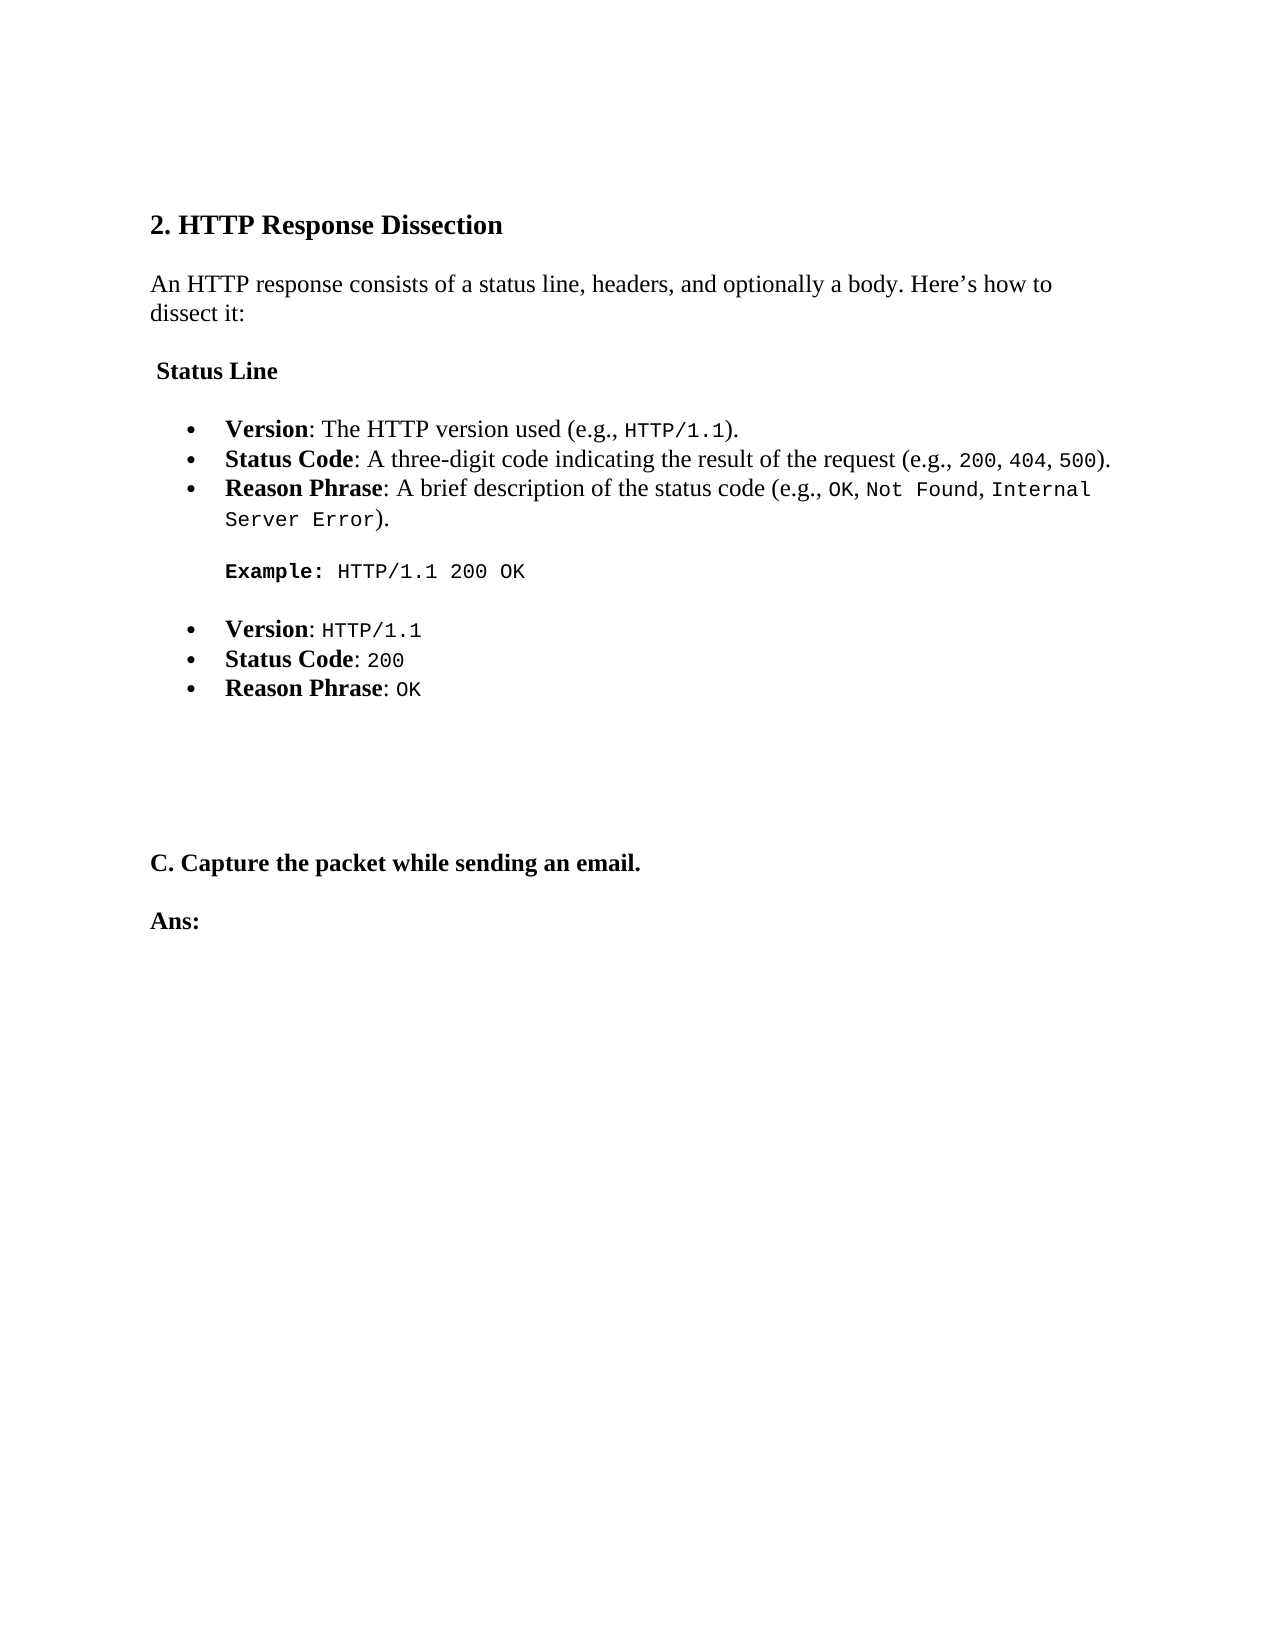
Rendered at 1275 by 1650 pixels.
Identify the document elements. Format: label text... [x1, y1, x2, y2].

list Version: HTTP/1.1 [187, 614, 1125, 644]
list Reason Phrase: A brief description of the status code (e.g., OK, Not Found, Internal Server Error). [187, 473, 1125, 532]
text C. Capture the packet while sending an email. [150, 848, 1125, 877]
list Reason Phrase: OK [187, 673, 1125, 703]
list Status Code: A three-digit code indicating the result of the request (e.g., 200, 404, 500). [187, 444, 1125, 473]
text 2. HTTP Response Dissection [150, 208, 1125, 240]
text Status Line [150, 356, 1125, 385]
list Status Code: 200 [187, 644, 1125, 673]
text An HTTP response consists of a status line, headers, and optionally a body. Here’s how to dissect it: [150, 269, 1125, 327]
text Ans: [150, 906, 1125, 935]
list Version: The HTTP version used (e.g., HTTP/1.1). [187, 414, 1125, 444]
text Example: HTTP/1.1 200 OK [225, 562, 1125, 585]
